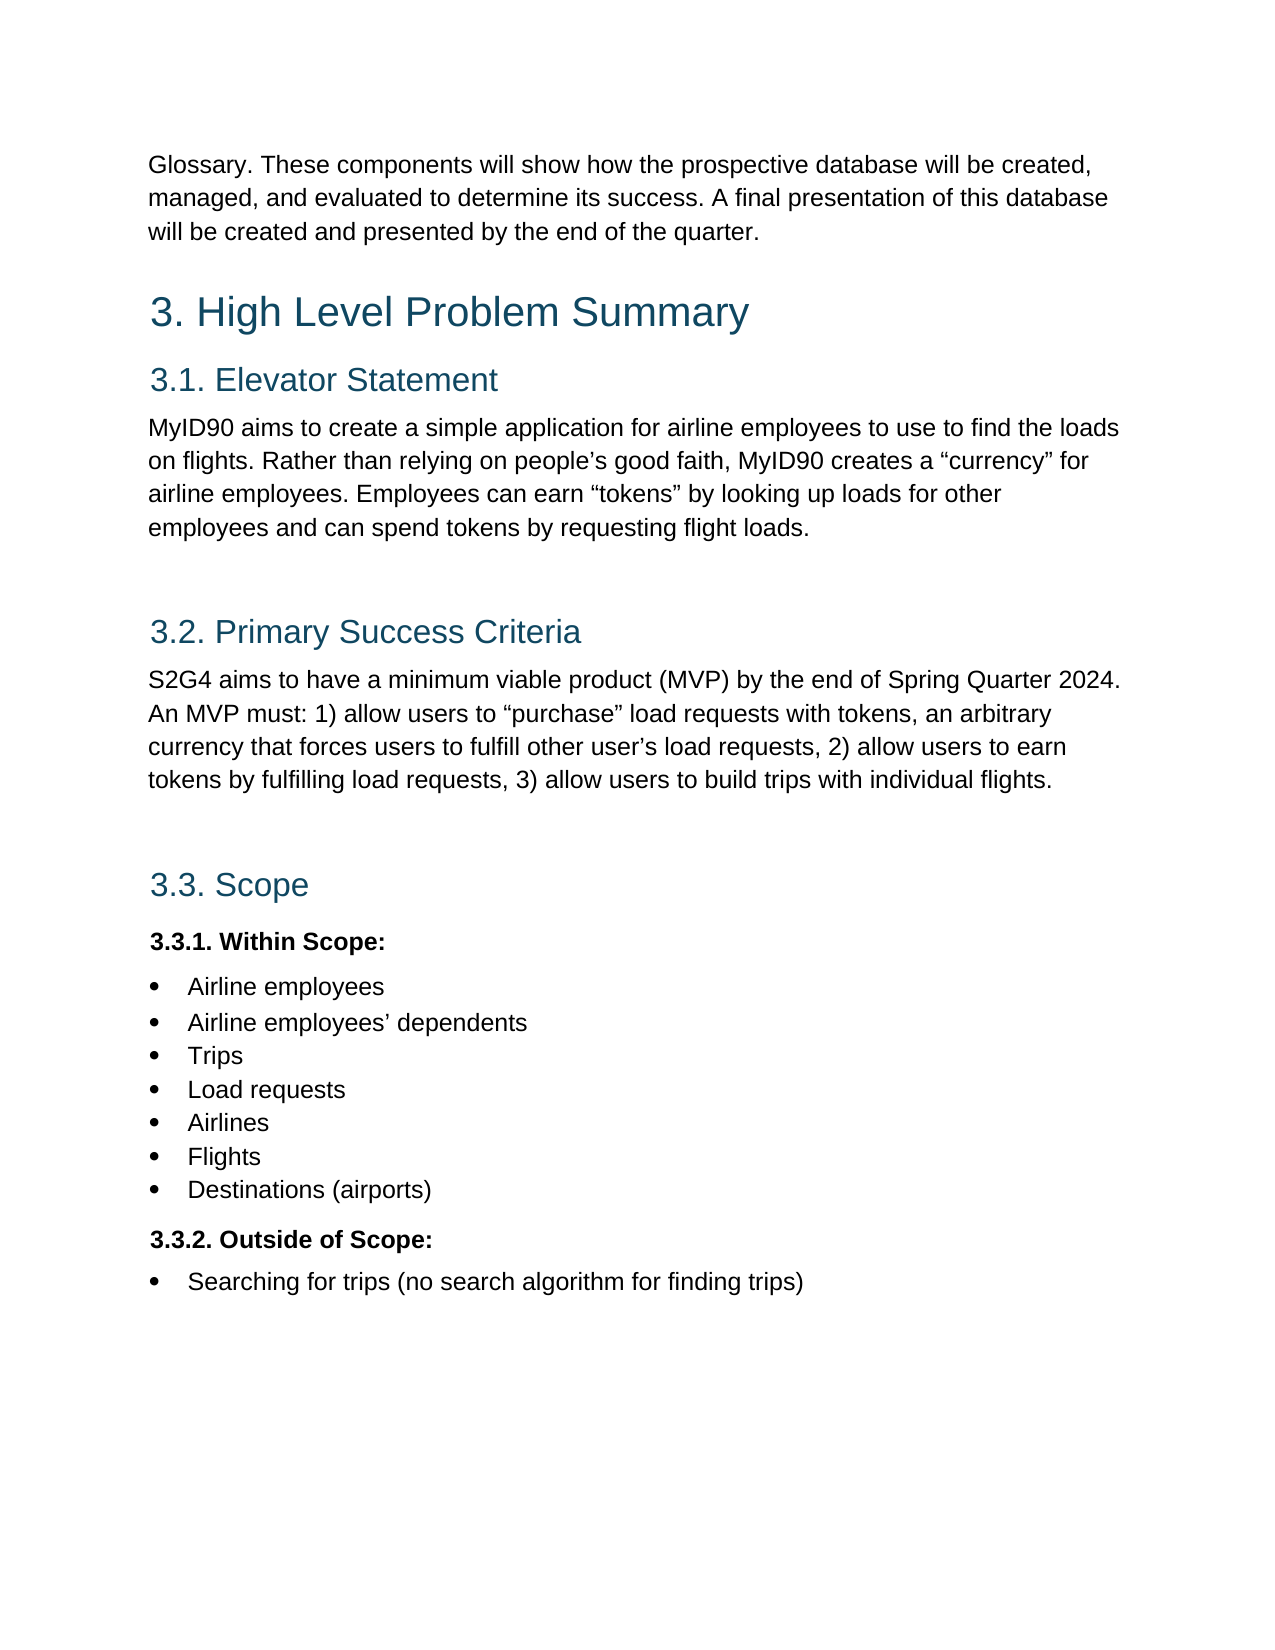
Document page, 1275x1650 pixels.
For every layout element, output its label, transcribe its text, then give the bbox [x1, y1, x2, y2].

subtitle 3.1. Elevator Statement [150, 360, 1125, 398]
subtitle 3.3. Scope [150, 866, 1125, 904]
list Airlines [150, 1108, 1127, 1137]
subtitle 3.2. Primary Success Criteria [150, 613, 1125, 651]
list Searching for trips (no search algorithm for finding trips) [150, 1267, 1127, 1296]
subtitle 3.3.2. Outside of Scope: [150, 1225, 1125, 1254]
list Flights [150, 1142, 1127, 1171]
list Airline employees’ dependents [150, 1008, 1127, 1037]
list Trips [150, 1041, 1127, 1070]
subtitle 3.3.1. Within Scope: [150, 927, 1125, 956]
text S2G4 aims to have a minimum viable product (MVP) by the end of Spring Quarter 2024. An MVP must: 1) allow users to “purchase” load requests with tokens, an arbitrary currency that forces users to fulfill other user’s load requests, 2) allow users to earn tokens by fulfilling load requests, 3) allow users to build trips with individual flights. [148, 666, 1127, 794]
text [148, 150, 1127, 245]
subtitle 3. High Level Problem Summary [150, 287, 1125, 335]
text MyID90 aims to create a simple application for airline employees to use to find the loads on flights. Rather than relying on people’s good faith, MyID90 creates a “currency” for airline employees. Employees can earn “tokens” by looking up loads for other employees and can spend tokens by requesting flight loads. [148, 413, 1127, 541]
list Destinations (airports) [150, 1175, 1127, 1204]
list Airline employees [150, 968, 1127, 1002]
list Load requests [150, 1075, 1127, 1104]
